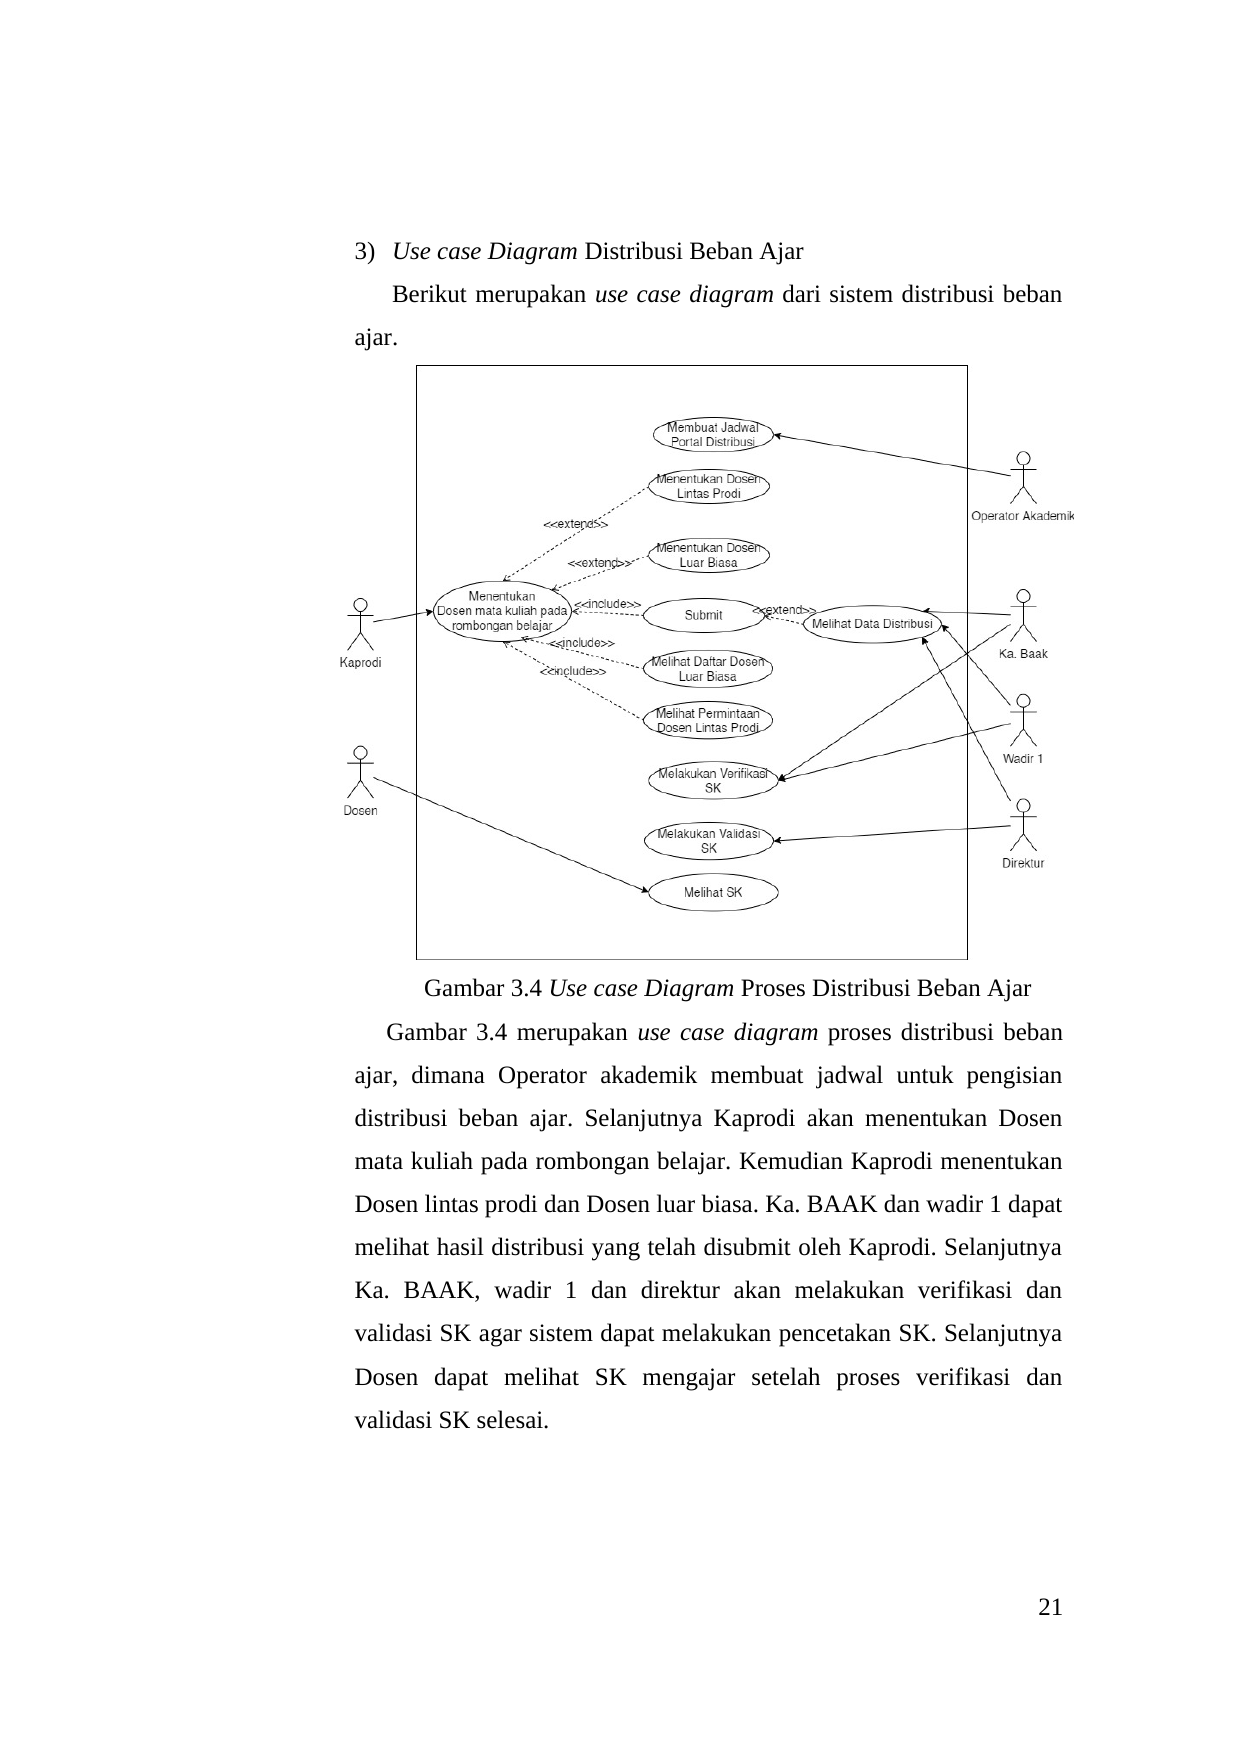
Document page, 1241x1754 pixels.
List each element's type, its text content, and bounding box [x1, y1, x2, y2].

list Use case Diagram Distribusi Beban Ajar [354, 236, 1063, 265]
subtitle Gambar 3.4 Use case Diagram Proses Distribusi Beban Ajar [386, 973, 1063, 1002]
picture [339, 365, 1074, 960]
list Gambar 3.4 merupakan use case diagram proses distribusi beban ajar, dimana Operator akademik membuat jadwal untuk pengisian distribusi beban ajar. Selanjutnya Kaprodi akan menentukan Dosen mata kuliah pada rombongan belajar. Kemudian Kaprodi menentukan Dosen lintas prodi dan Dosen luar biasa. Ka. BAAK dan wadir 1 dapat melihat hasil distribusi yang telah disubmit oleh Kaprodi. Selanjutnya Ka. BAAK, wadir 1 dan direktur akan melakukan verifikasi dan validasi SK agar sistem dapat melakukan pencetakan SK. Selanjutnya Dosen dapat melihat SK mengajar setelah proses verifikasi dan validasi SK selesai. [354, 1017, 1063, 1433]
text Berikut merupakan use case diagram dari sistem distribusi beban ajar. [354, 279, 1063, 351]
